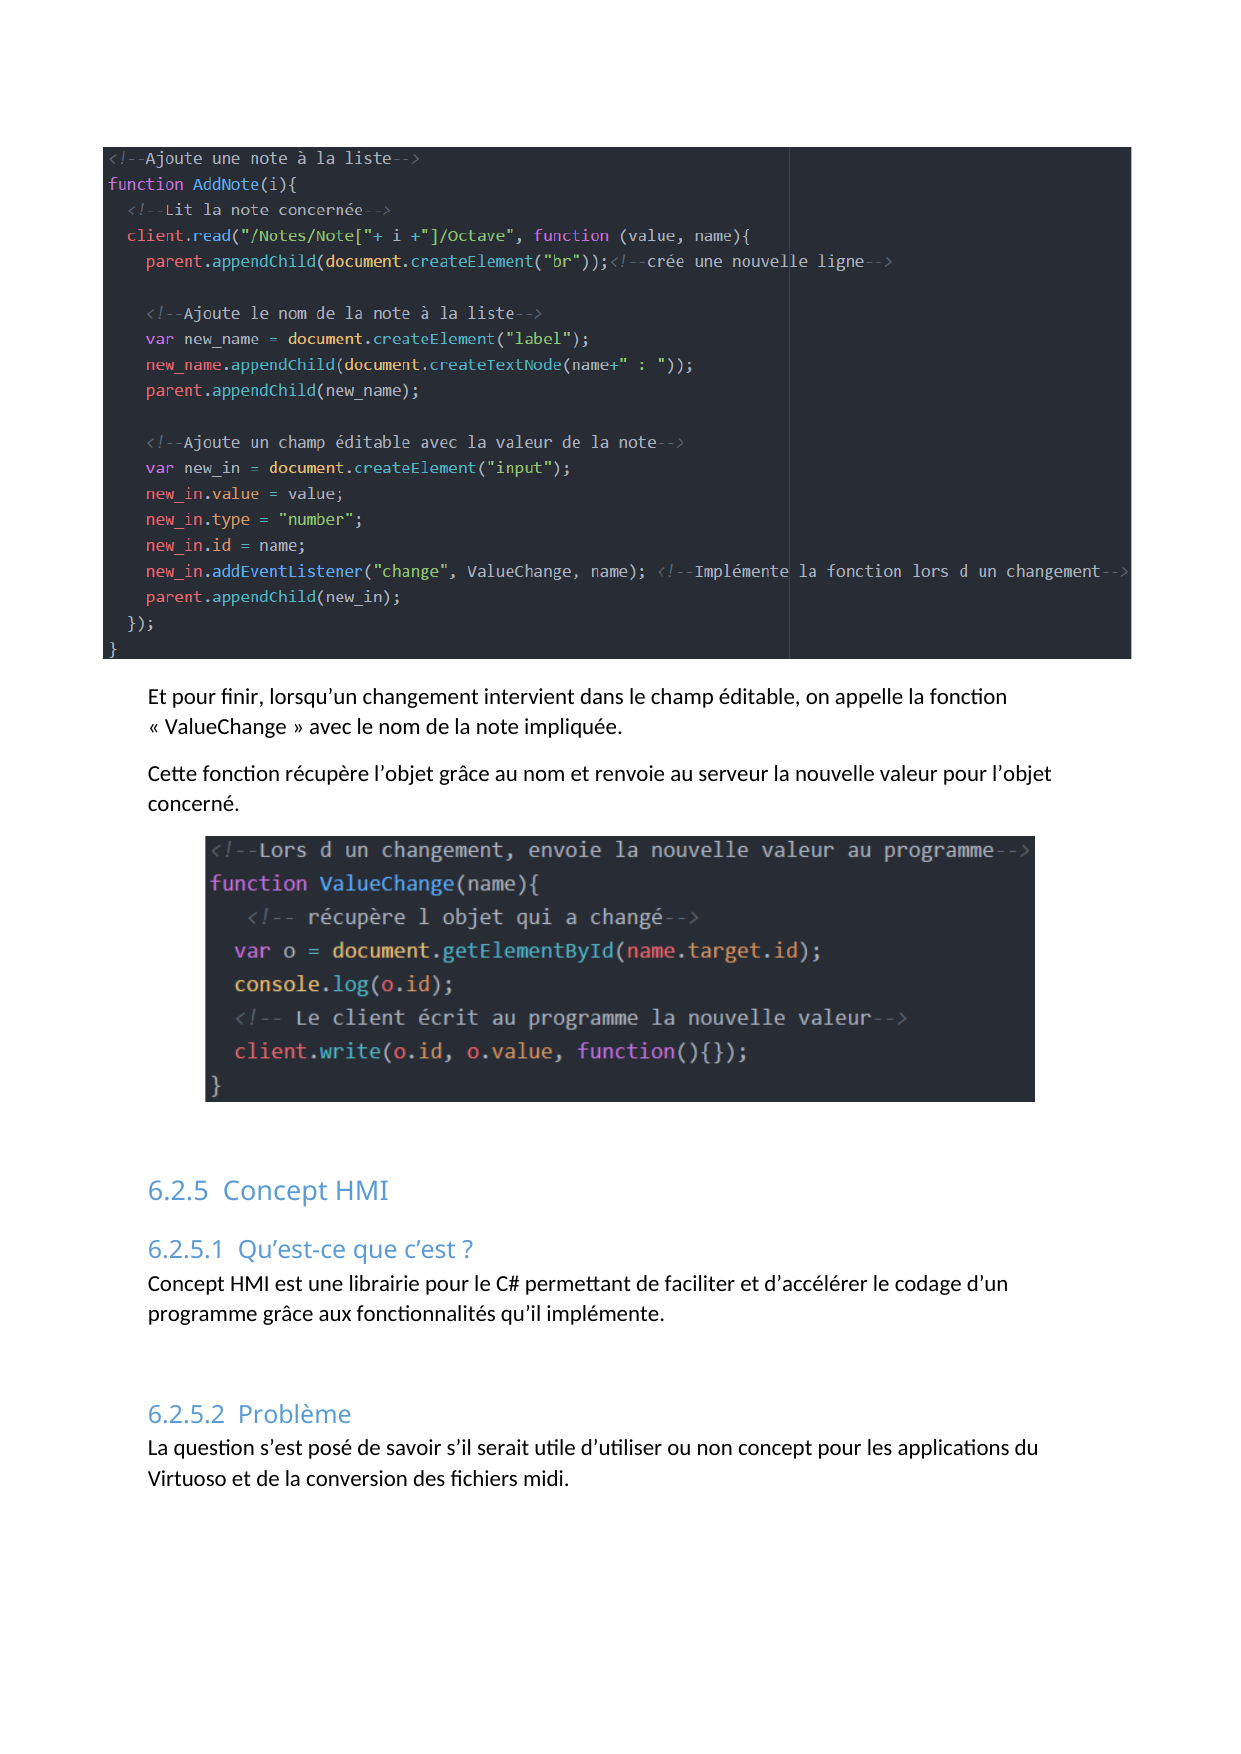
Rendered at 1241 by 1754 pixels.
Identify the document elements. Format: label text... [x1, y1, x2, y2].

picture [205, 836, 1035, 1102]
text Cette fonction récupère l’objet grâce au nom et renvoie au serveur la nouvelle valeur pour l’objet concerné. [148, 759, 1093, 817]
subtitle Qu’est-ce que c’est ? [148, 1232, 1093, 1266]
text Et pour finir, lorsqu’un changement intervient dans le champ éditable, on appelle la fonction « ValueChange » avec le nom de la note impliquée. [148, 660, 1093, 740]
text La question s’est posé de savoir s’il serait utile d’utiliser ou non concept pour les applications du Virtuoso et de la conversion des fichiers midi. [148, 1433, 1093, 1492]
subtitle Problème [148, 1397, 1093, 1431]
subtitle Concept HMI [148, 1171, 1093, 1208]
text Concept HMI est une librairie pour le C# permettant de faciliter et d’accélérer le codage d’un programme grâce aux fonctionnalités qu’il implémente. [148, 1269, 1093, 1327]
picture [103, 147, 1132, 660]
